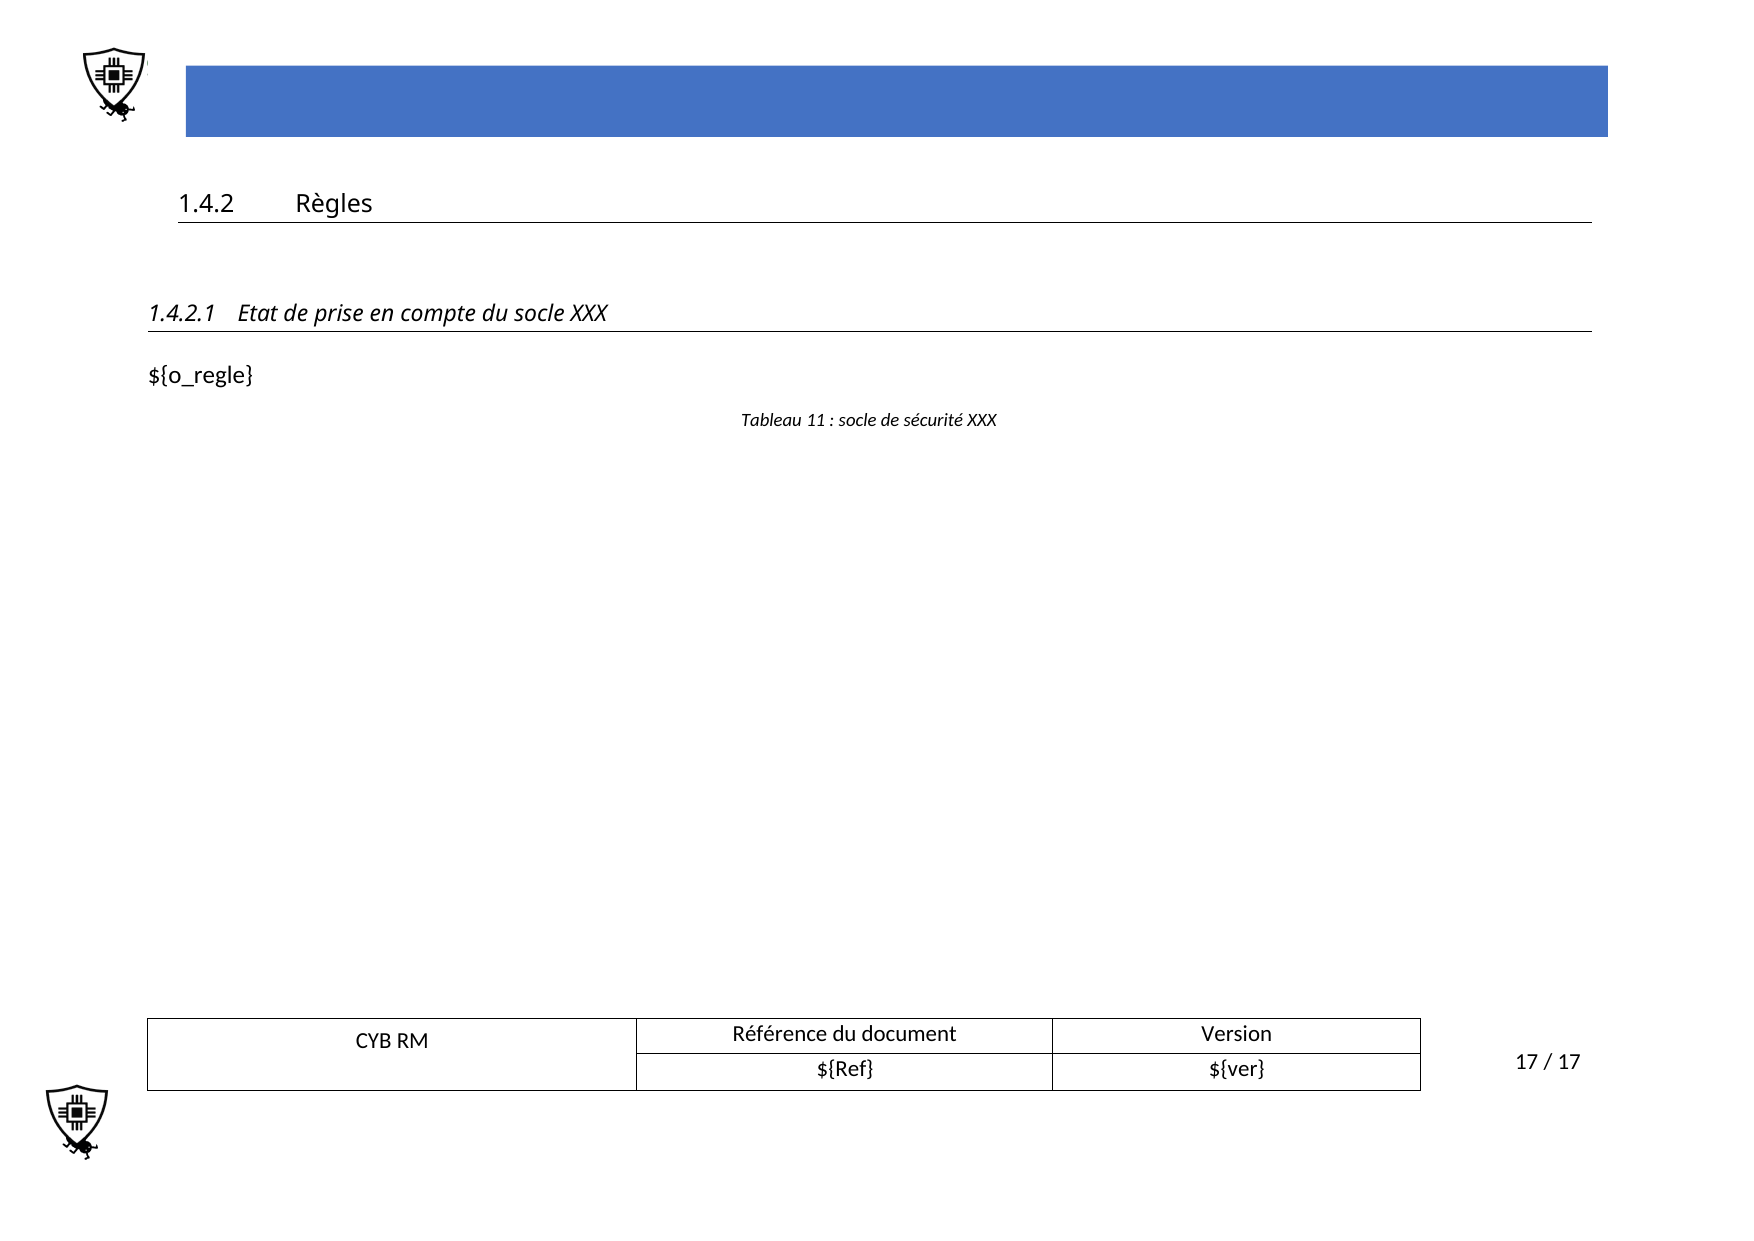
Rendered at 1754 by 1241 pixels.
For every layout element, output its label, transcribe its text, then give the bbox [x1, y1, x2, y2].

picture [45, 1083, 110, 1162]
picture [82, 46, 148, 124]
subtitle Etat de prise en compte du socle XXX [148, 297, 1592, 331]
subtitle Règles [178, 185, 1592, 222]
text Tableau 11 : socle de sécurité XXX [148, 409, 1592, 432]
text ${o_regle} [148, 359, 1592, 389]
